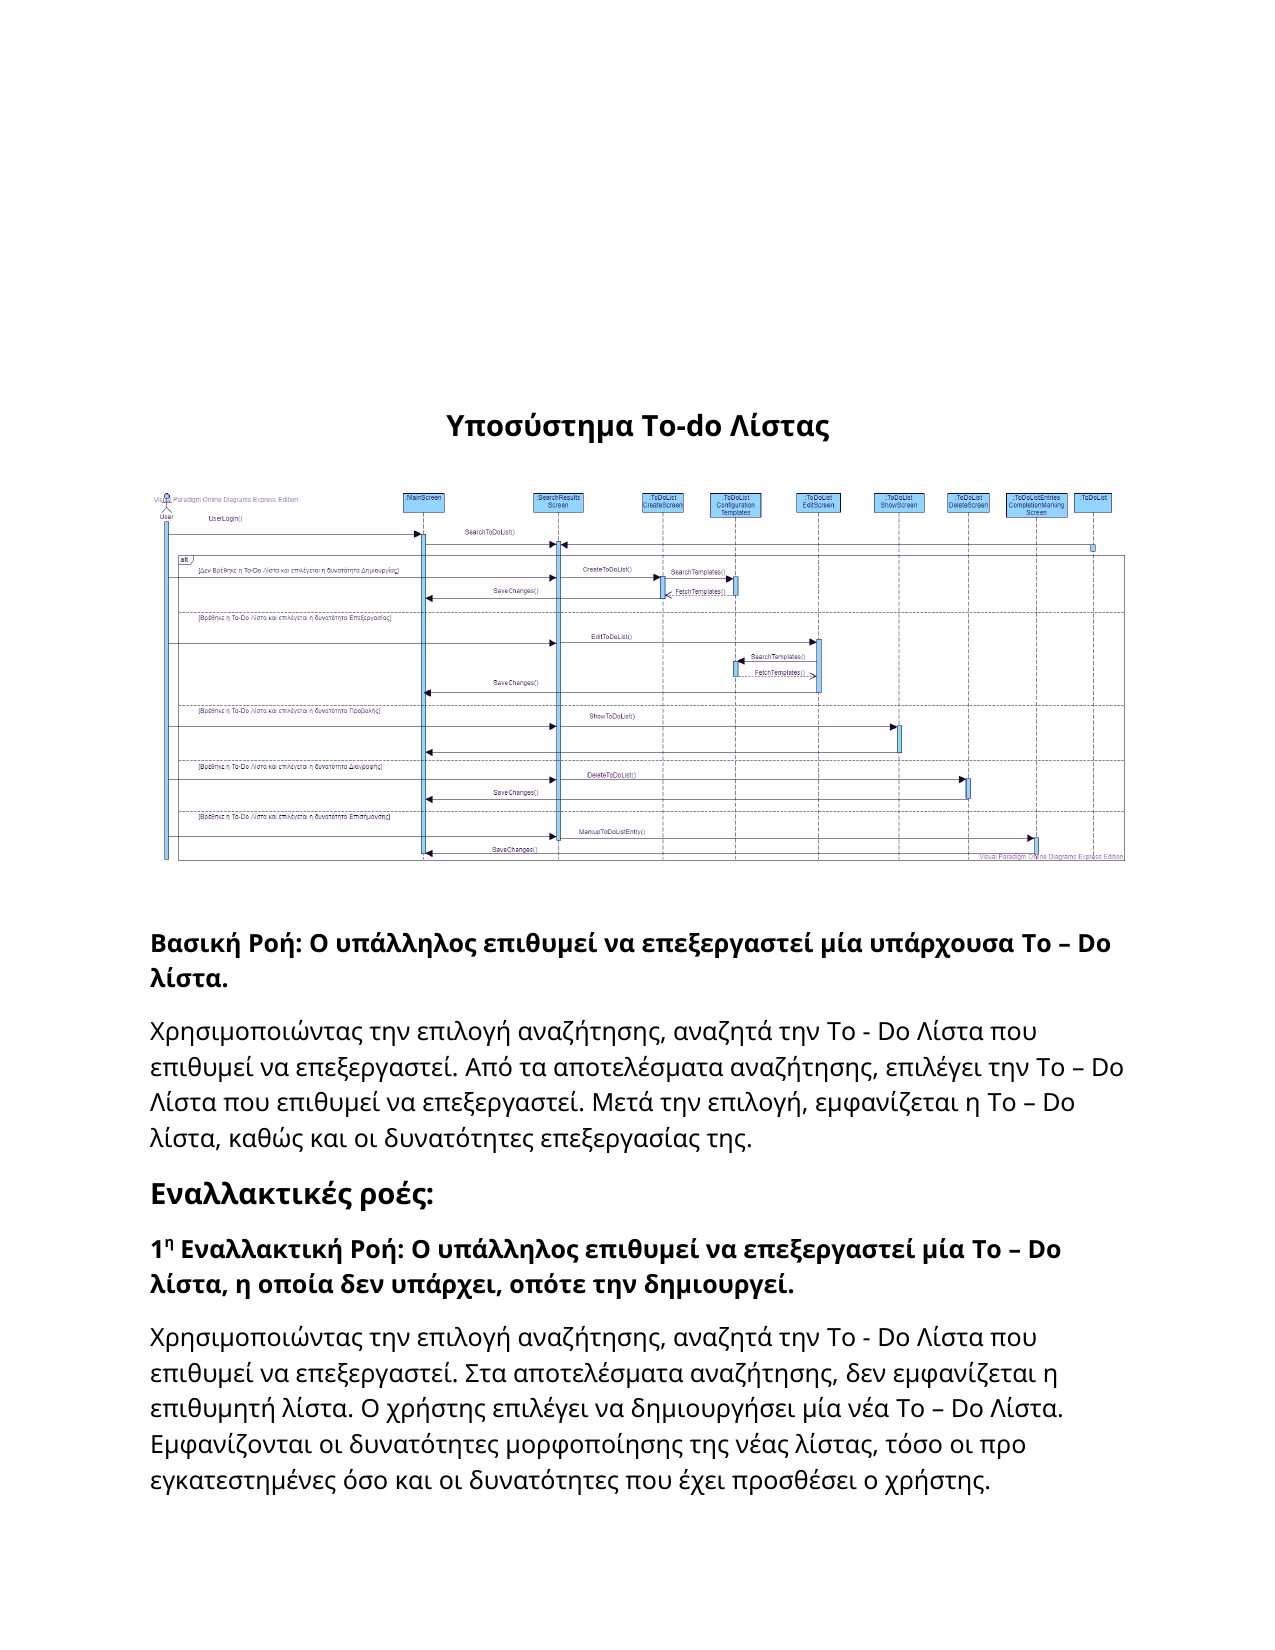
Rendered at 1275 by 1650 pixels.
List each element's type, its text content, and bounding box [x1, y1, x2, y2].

text Βασική Ροή: Ο υπάλληλος επιθυμεί να επεξεργαστεί μία υπάρχουσα To – Do λίστα. [150, 925, 1125, 995]
subtitle Υποσύστημα To-do Λίστας [150, 405, 1125, 445]
text Χρησιμοποιώντας την επιλογή αναζήτησης, αναζητά την To - Do Λίστα που επιθυμεί να επεξεργαστεί. Από τα αποτελέσματα αναζήτησης, επιλέγει την To – Do Λίστα που επιθυμεί να επεξεργαστεί. Μετά την επιλογή, εμφανίζεται η To – Do λίστα, καθώς και οι δυνατότητες επεξεργασίας της. [150, 1013, 1125, 1155]
text 1η Εναλλακτική Ροή: Ο υπάλληλος επιθυμεί να επεξεργαστεί μία To – Do λίστα, η οποία δεν υπάρχει, οπότε την δημιουργεί. [150, 1231, 1125, 1301]
picture [150, 493, 1125, 862]
text Εναλλακτικές ροές: [150, 1173, 1125, 1213]
